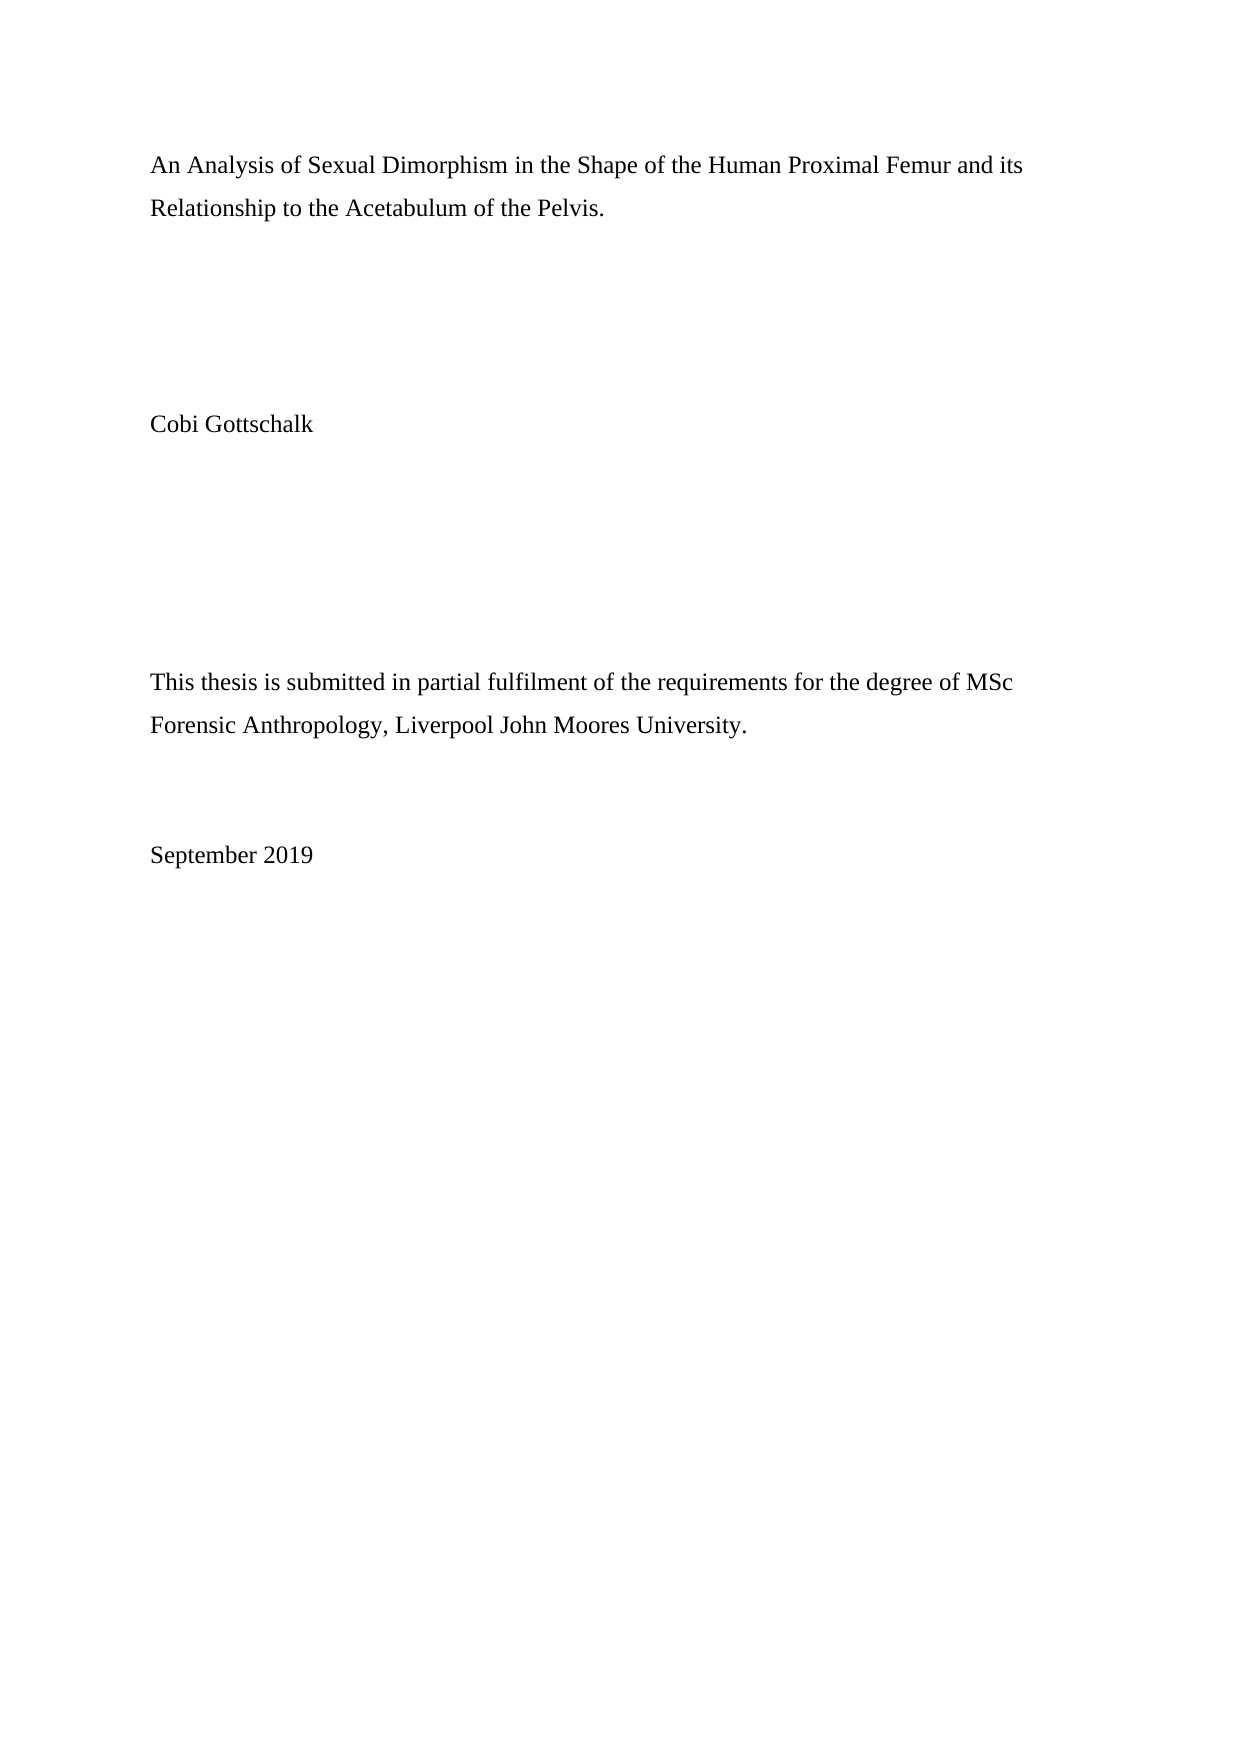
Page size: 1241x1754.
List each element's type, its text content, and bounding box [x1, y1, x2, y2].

text This thesis is submitted in partial fulfilment of the requirements for the degree of MSc Forensic Anthropology, Liverpool John Moores University. [150, 667, 1090, 739]
text Cobi Gottschalk [150, 409, 1090, 437]
text An Analysis of Sexual Dimorphism in the Shape of the Human Proximal Femur and its Relationship to the Acetabulum of the Pelvis. [150, 150, 1090, 222]
text September 2019 [150, 840, 1090, 869]
